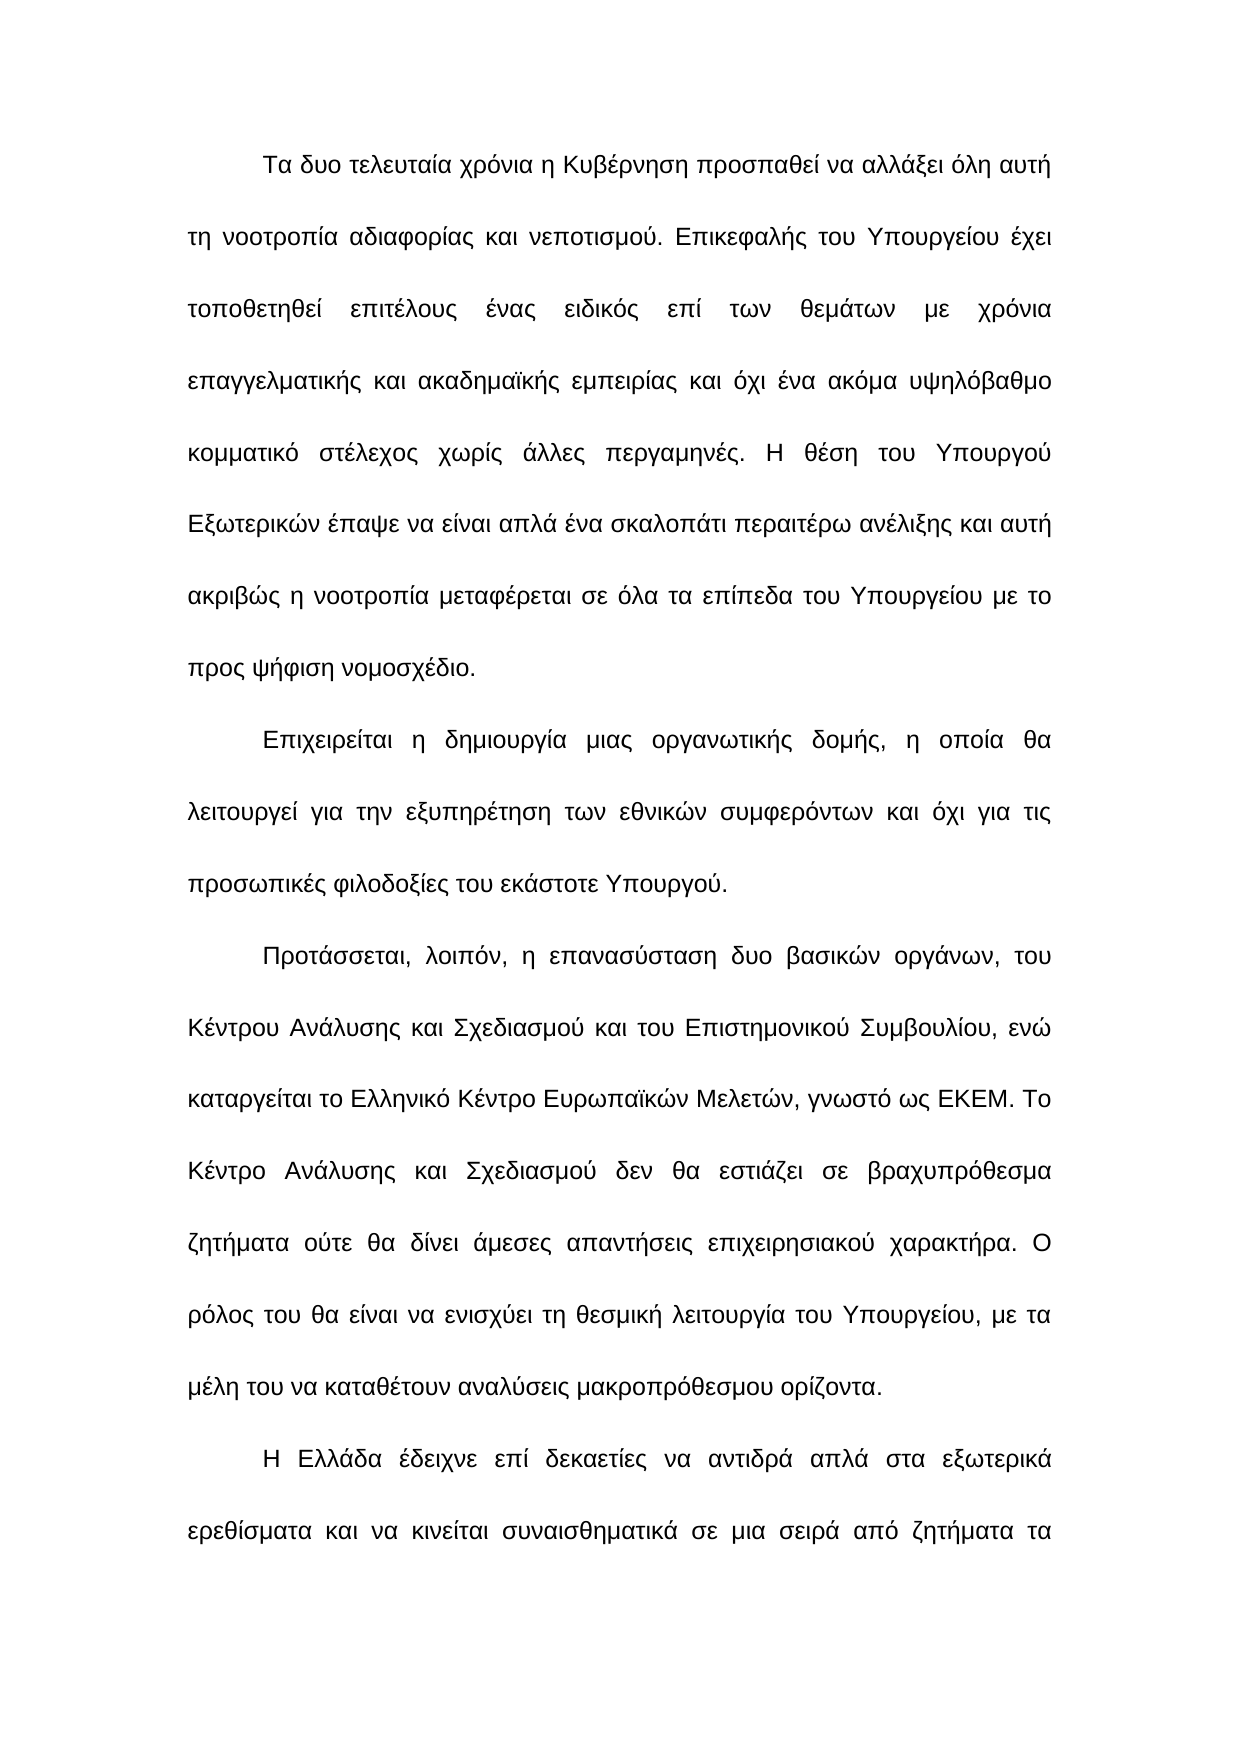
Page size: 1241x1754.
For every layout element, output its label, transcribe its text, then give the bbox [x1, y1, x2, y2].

text Προτάσσεται, λοιπόν, η επανασύσταση δυο βασικών οργάνων, του Κέντρου Ανάλυσης και Σχεδιασμού και του Επιστημονικού Συμβουλίου, ενώ καταργείται το Ελληνικό Κέντρο Ευρωπαϊκών Μελετών, γνωστό ως ΕΚΕΜ. Το Κέντρο Ανάλυσης και Σχεδιασμού δεν θα εστιάζει σε βραχυπρόθεσμα ζητήματα ούτε θα δίνει άμεσες απαντήσεις επιχειρησιακού χαρακτήρα. Ο ρόλος του θα είναι να ενισχύει τη θεσμική λειτουργία του Υπουργείου, με τα μέλη του να καταθέτουν αναλύσεις μακροπρόθεσμου ορίζοντα. [187, 941, 1053, 1401]
text Επιχειρείται η δημιουργία μιας οργανωτικής δομής, η οποία θα λειτουργεί για την εξυπηρέτηση των εθνικών συμφερόντων και όχι για τις προσωπικές φιλοδοξίες του εκάστοτε Υπουργού. [187, 725, 1053, 897]
text Τα δυο τελευταία χρόνια η Κυβέρνηση προσπαθεί να αλλάξει όλη αυτή τη νοοτροπία αδιαφορίας και νεποτισμού. Επικεφαλής του Υπουργείου έχει τοποθετηθεί επιτέλους ένας ειδικός επί των θεμάτων με χρόνια επαγγελματικής και ακαδημαϊκής εμπειρίας και όχι ένα ακόμα υψηλόβαθμο κομματικό στέλεχος χωρίς άλλες περγαμηνές. Η θέση του Υπουργού Εξωτερικών έπαψε να είναι απλά ένα σκαλοπάτι περαιτέρω ανέλιξης και αυτή ακριβώς η νοοτροπία μεταφέρεται σε όλα τα επίπεδα του Υπουργείου με το προς ψήφιση νομοσχέδιο. [187, 150, 1053, 682]
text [187, 1444, 1053, 1544]
